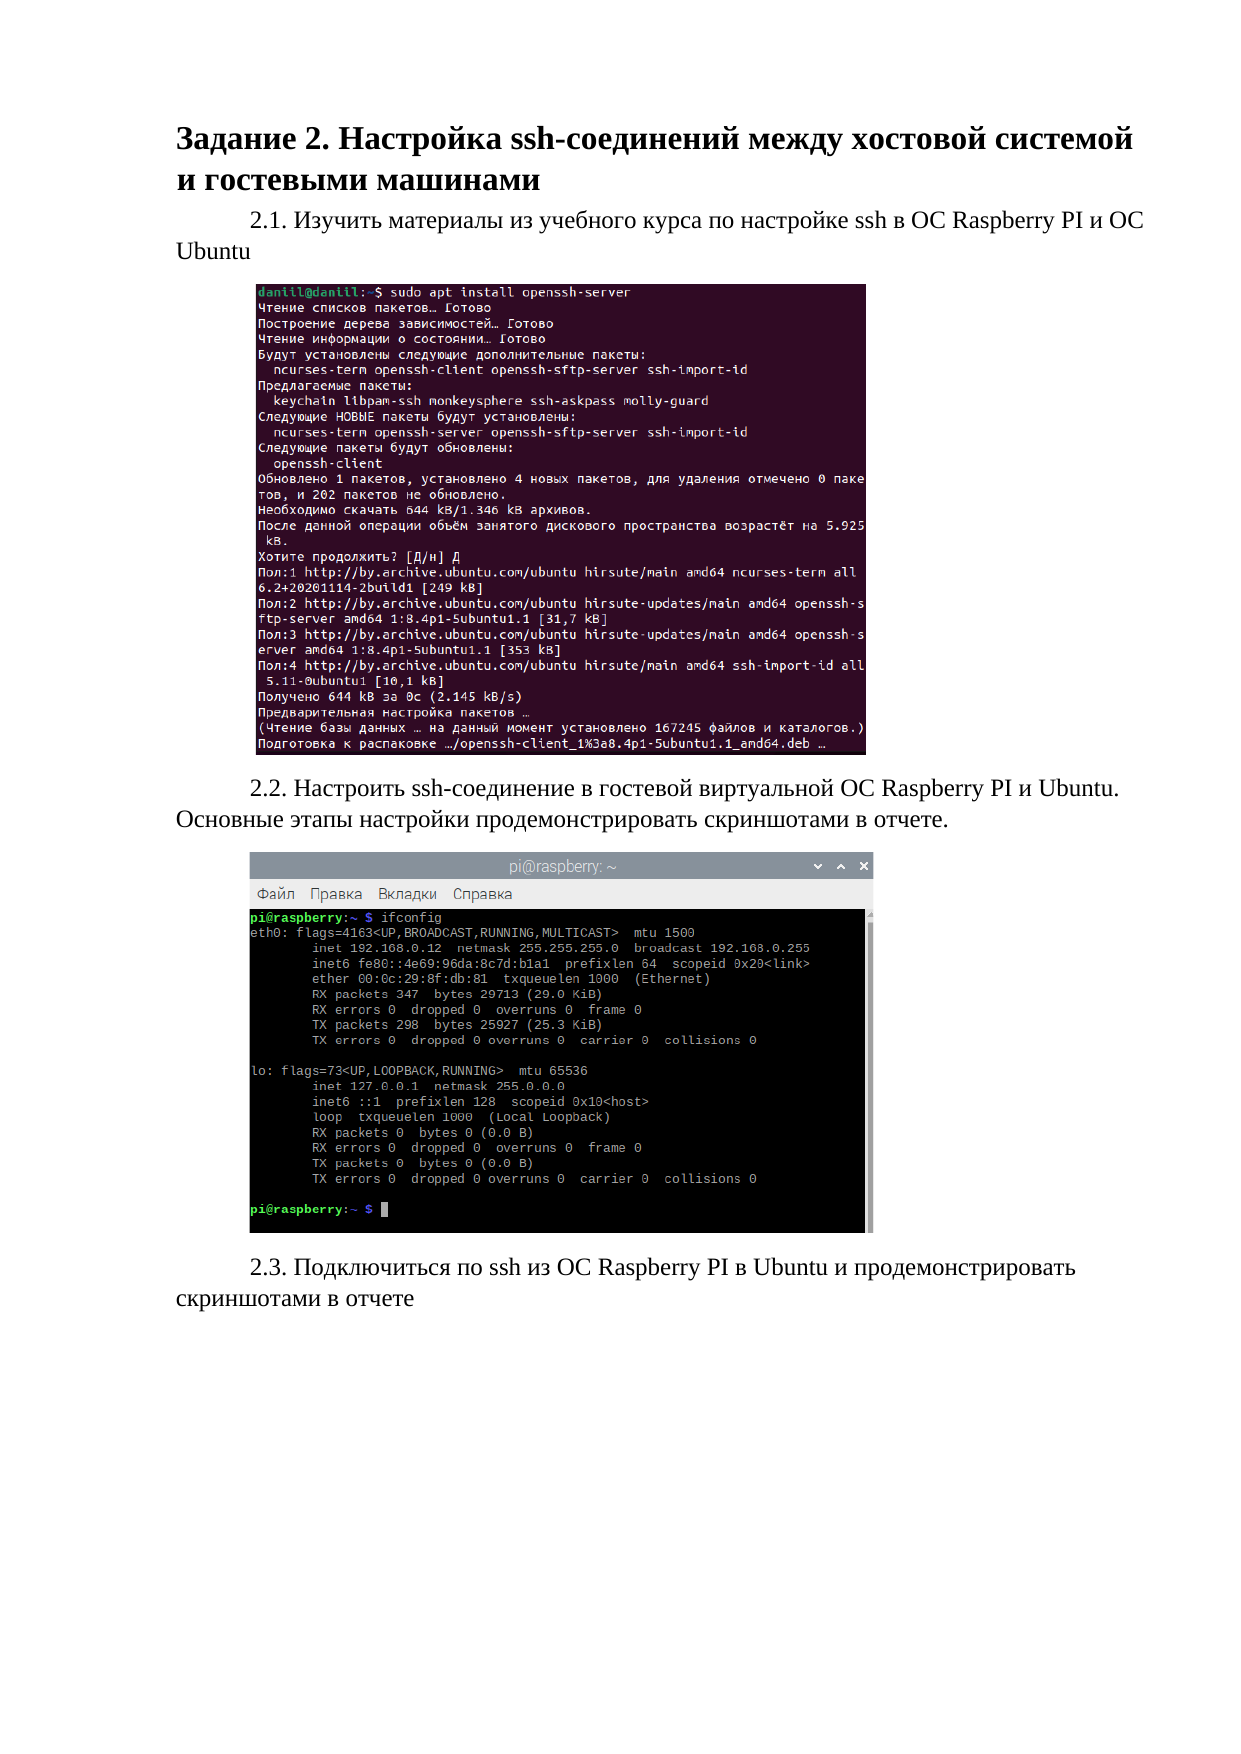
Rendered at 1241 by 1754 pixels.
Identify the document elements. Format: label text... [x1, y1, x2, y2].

picture [249, 852, 874, 1233]
text 2.2. Настроить ssh-соединение в гостевой виртуальной ОС Raspberry PI и Ubuntu. Основные этапы настройки продемонстрировать скриншотами в отчете. [176, 773, 1151, 833]
text 2.1. Изучить материалы из учебного курса по настройке ssh в ОС Raspberry PI и ОС Ubuntu [176, 205, 1151, 265]
picture [255, 284, 866, 755]
text 2.3. Подключиться по ssh из ОС Raspberry PI в Ubuntu и продемонстрировать скриншотами в отчете [176, 1252, 1151, 1311]
subtitle Задание 2. Настройка ssh-соединений между хостовой системой и гостевыми машинами [176, 118, 1152, 198]
